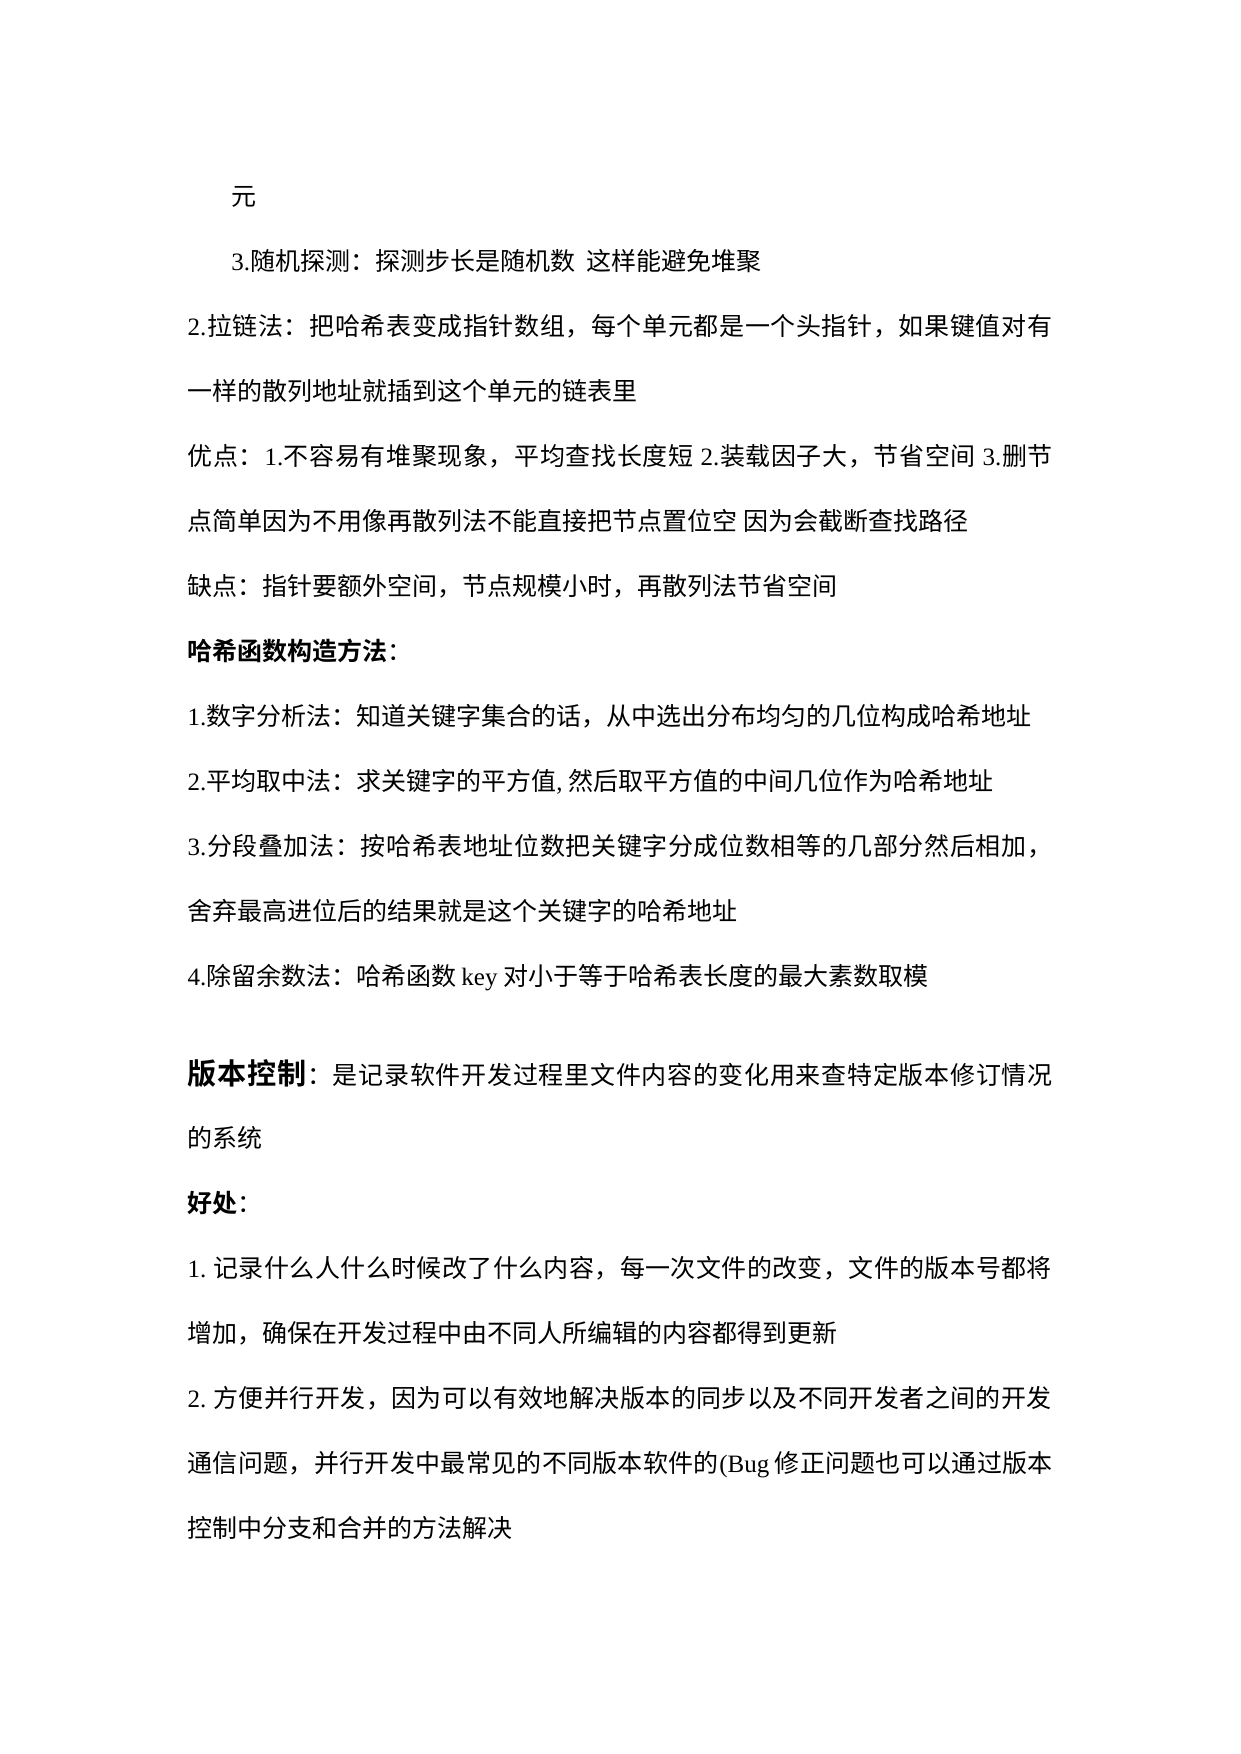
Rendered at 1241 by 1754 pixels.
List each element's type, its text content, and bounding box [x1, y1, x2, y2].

text 缺点：指针要额外空间，节点规模小时，再散列法节省空间 [187, 552, 1053, 617]
text 优点：1.不容易有堆聚现象，平均查找长度短 2.装载因子大，节省空间 3.删节点简单因为不用像再散列法不能直接把节点置位空 因为会截断查找路径 [187, 422, 1053, 552]
text 3.分段叠加法：按哈希表地址位数把关键字分成位数相等的几部分然后相加，舍弃最高进位后的结果就是这个关键字的哈希地址 [187, 812, 1053, 942]
text 4.除留余数法：哈希函数key 对小于等于哈希表长度的最大素数取模 [187, 942, 1053, 1007]
text 1.数字分析法：知道关键字集合的话，从中选出分布均匀的几位构成哈希地址 [187, 682, 1053, 747]
text 2. 方便并行开发，因为可以有效地解决版本的同步以及不同开发者之间的开发通信问题，并行开发中最常见的不同版本软件的(Bug修正问题也可以通过版本控制中分支和合并的方法解决 [187, 1364, 1053, 1559]
text 2.拉链法：把哈希表变成指针数组，每个单元都是一个头指针，如果键值对有一样的散列地址就插到这个单元的链表里 [187, 292, 1053, 422]
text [231, 162, 1053, 227]
text 2.平均取中法：求关键字的平方值, 然后取平方值的中间几位作为哈希地址 [187, 747, 1053, 812]
text 1. 记录什么人什么时候改了什么内容，每一次文件的改变，文件的版本号都将增加，确保在开发过程中由不同人所编辑的内容都得到更新 [187, 1234, 1053, 1364]
text 3.随机探测：探测步长是随机数 这样能避免堆聚 [231, 227, 1053, 292]
text 哈希函数构造方法： [187, 617, 1053, 682]
text 版本控制：是记录软件开发过程里文件内容的变化用来查特定版本修订情况的系统 [187, 1039, 1053, 1169]
text 好处： [187, 1169, 1053, 1234]
